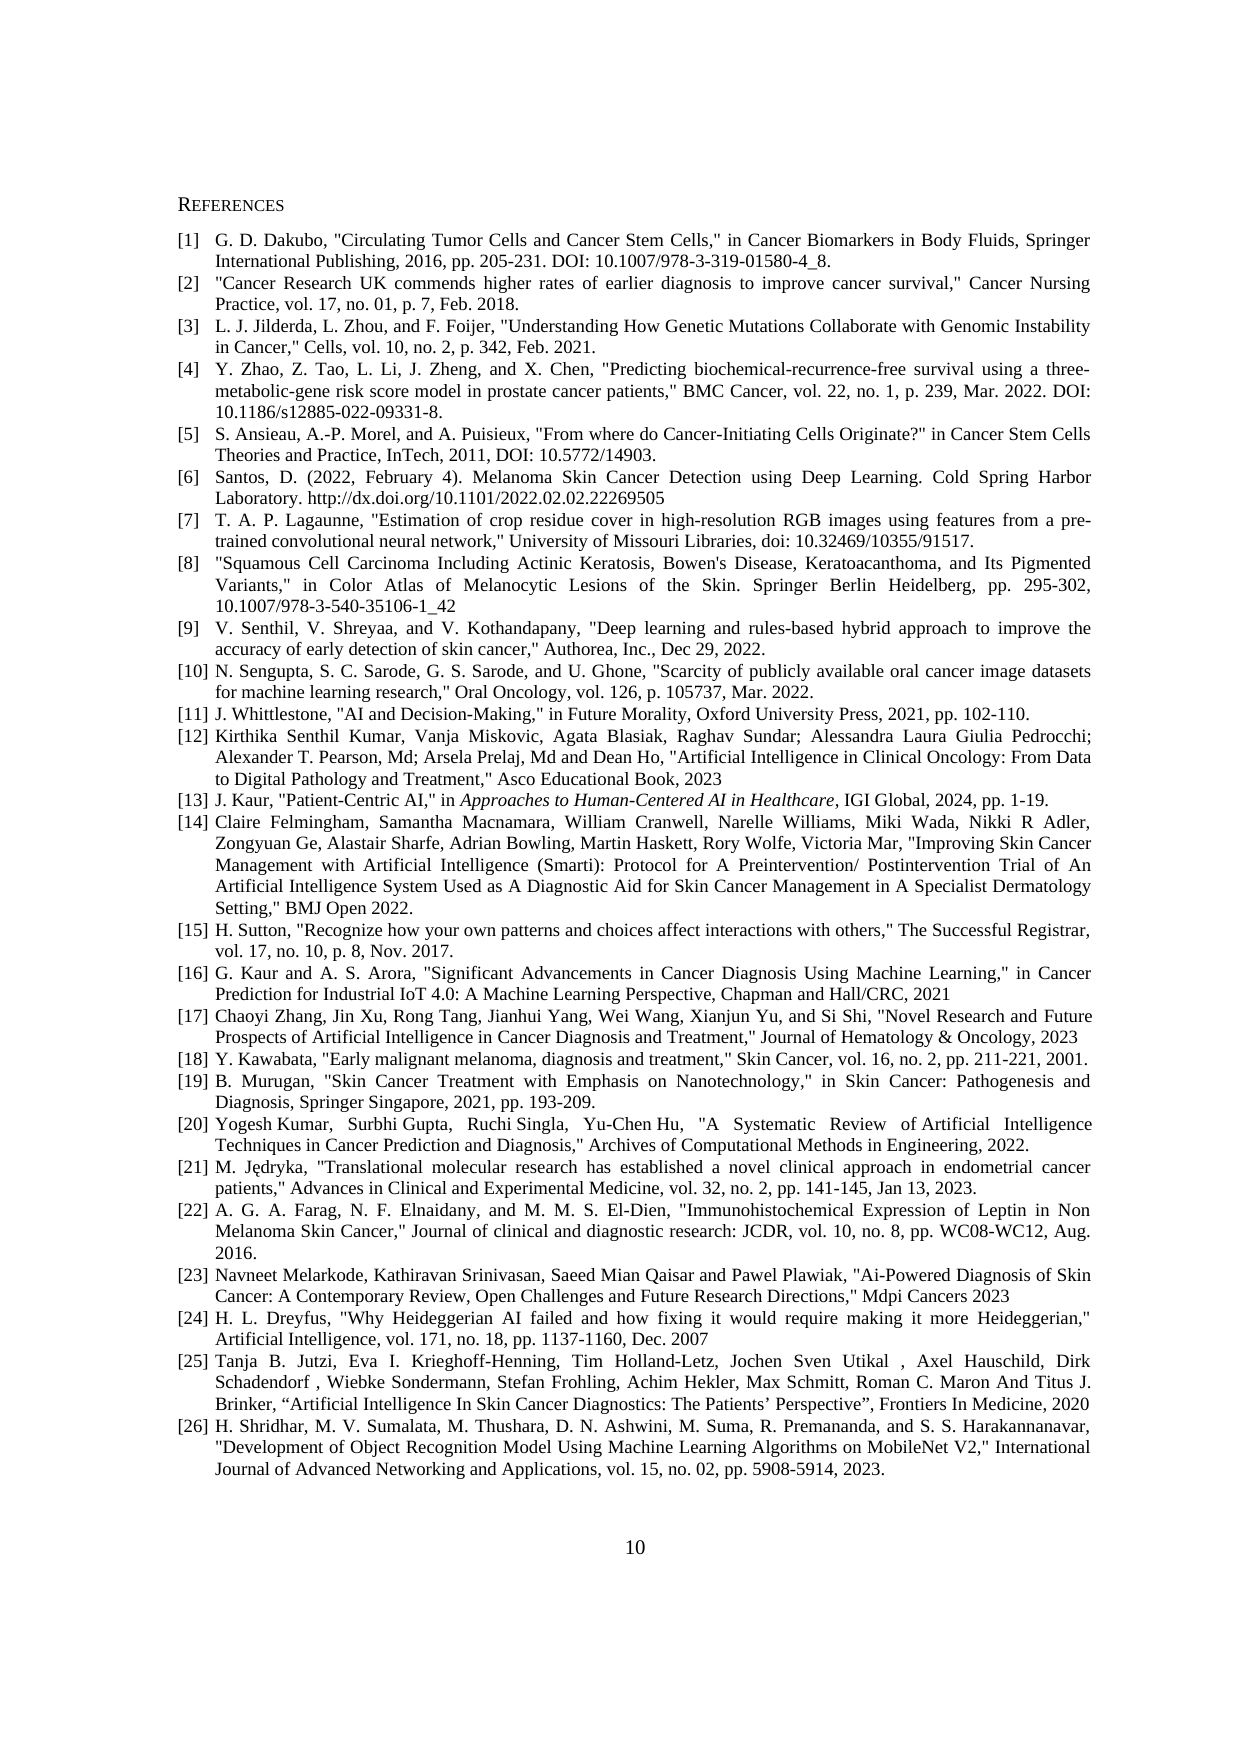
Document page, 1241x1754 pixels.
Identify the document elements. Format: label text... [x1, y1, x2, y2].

text S. Ansieau, A.-P. Morel, and A. Puisieux, "From where do Cancer-Initiating Cells Originate?" in Cancer Stem Cells Theories and Practice, InTech, 2011, DOI: 10.5772/14903. [177, 423, 1092, 466]
text B. Murugan, "Skin Cancer Treatment with Emphasis on Nanotechnology," in Skin Cancer: Pathogenesis and Diagnosis, Springer Singapore, 2021, pp. 193-209. [177, 1069, 1092, 1113]
text Santos, D. (2022, February 4). Melanoma Skin Cancer Detection using Deep Learning. Cold Spring Harbor Laboratory. http://dx.doi.org/10.1101/2022.02.02.22269505 [177, 466, 1092, 509]
text V. Senthil, V. Shreyaa, and V. Kothandapany, "Deep learning and rules-based hybrid approach to improve the accuracy of early detection of skin cancer," Authorea, Inc., Dec 29, 2022. [177, 617, 1092, 660]
text H. Sutton, "Recognize how your own patterns and choices affect interactions with others," The Successful Registrar, vol. 17, no. 10, p. 8, Nov. 2017. [177, 918, 1092, 962]
text Y. Zhao, Z. Tao, L. Li, J. Zheng, and X. Chen, "Predicting biochemical-recurrence-free survival using a three-metabolic-gene risk score model in prostate cancer patients," BMC Cancer, vol. 22, no. 1, p. 239, Mar. 2022. DOI: 10.1186/s12885-022-09331-8. [177, 358, 1092, 423]
text Tanja B. Jutzi, Eva I. Krieghoff-Henning, Tim Holland-Letz, Jochen Sven Utikal , Axel Hauschild, Dirk Schadendorf , Wiebke Sondermann, Stefan Frohling, Achim Hekler, Max Schmitt, Roman C. Maron And Titus J. Brinker, “Artificial Intelligence In Skin Cancer Diagnostics: The Patients’ Perspective”, Frontiers In Medicine, 2020 [177, 1350, 1092, 1414]
text H. L. Dreyfus, "Why Heideggerian AI failed and how fixing it would require making it more Heideggerian," Artificial Intelligence, vol. 171, no. 18, pp. 1137-1160, Dec. 2007 [177, 1307, 1092, 1350]
text Navneet Melarkode, Kathiravan Srinivasan, Saeed Mian Qaisar and Pawel Plawiak, "Ai-Powered Diagnosis of Skin Cancer: A Contemporary Review, Open Challenges and Future Research Directions," Mdpi Cancers 2023 [177, 1263, 1092, 1307]
text Kirthika Senthil Kumar, Vanja Miskovic, Agata Blasiak, Raghav Sundar; Alessandra Laura Giulia Pedrocchi; Alexander T. Pearson, Md; Arsela Prelaj, Md and Dean Ho, "Artificial Intelligence in Clinical Oncology: From Data to Digital Pathology and Treatment," Asco Educational Book, 2023 [177, 724, 1092, 789]
text "Squamous Cell Carcinoma Including Actinic Keratosis, Bowen's Disease, Keratoacanthoma, and Its Pigmented Variants," in Color Atlas of Melanocytic Lesions of the Skin. Springer Berlin Heidelberg, pp. 295-302, 10.1007/978-3-540-35106-1_42 [177, 552, 1092, 617]
text G. D. Dakubo, "Circulating Tumor Cells and Cancer Stem Cells," in Cancer Biomarkers in Body Fluids, Springer International Publishing, 2016, pp. 205-231. DOI: 10.1007/978-3-319-01580-4_8. [177, 228, 1092, 272]
text L. J. Jilderda, L. Zhou, and F. Foijer, "Understanding How Genetic Mutations Collaborate with Genomic Instability in Cancer," Cells, vol. 10, no. 2, p. 342, Feb. 2021. [177, 315, 1092, 358]
text A. G. A. Farag, N. F. Elnaidany, and M. M. S. El-Dien, "Immunohistochemical Expression of Leptin in Non Melanoma Skin Cancer," Journal of clinical and diagnostic research: JCDR, vol. 10, no. 8, pp. WC08-WC12, Aug. 2016. [177, 1199, 1092, 1263]
text "Cancer Research UK commends higher rates of earlier diagnosis to improve cancer survival," Cancer Nursing Practice, vol. 17, no. 01, p. 7, Feb. 2018. [177, 272, 1092, 315]
text Claire Felmingham, Samantha Macnamara, William Cranwell, Narelle Williams, Miki Wada, Nikki R Adler, Zongyuan Ge, Alastair Sharfe, Adrian Bowling, Martin Haskett, Rory Wolfe, Victoria Mar, "Improving Skin Cancer Management with Artificial Intelligence (Smarti): Protocol for A Preintervention/ Postintervention Trial of An Artificial Intelligence System Used as A Diagnostic Aid for Skin Cancer Management in A Specialist Dermatology Setting," BMJ Open 2022. [177, 811, 1092, 918]
subtitle References [177, 192, 1092, 216]
text Chaoyi Zhang, Jin Xu, Rong Tang, Jianhui Yang, Wei Wang, Xianjun Yu, and Si Shi, "Novel Research and Future Prospects of Artificial Intelligence in Cancer Diagnosis and Treatment," Journal of Hematology & Oncology, 2023 [177, 1005, 1092, 1048]
text T. A. P. Lagaunne, "Estimation of crop residue cover in high-resolution RGB images using features from a pre-trained convolutional neural network," University of Missouri Libraries, doi: 10.32469/10355/91517. [177, 509, 1092, 552]
text H. Shridhar, M. V. Sumalata, M. Thushara, D. N. Ashwini, M. Suma, R. Premananda, and S. S. Harakannanavar, "Development of Object Recognition Model Using Machine Learning Algorithms on MobileNet V2," International Journal of Advanced Networking and Applications, vol. 15, no. 02, pp. 5908-5914, 2023. [177, 1414, 1092, 1479]
text J. Whittlestone, "AI and Decision-Making," in Future Morality, Oxford University Press, 2021, pp. 102-110. [177, 703, 1092, 724]
text Y. Kawabata, "Early malignant melanoma, diagnosis and treatment," Skin Cancer, vol. 16, no. 2, pp. 211-221, 2001. [177, 1048, 1092, 1069]
text J. Kaur, "Patient-Centric AI," in Approaches to Human-Centered AI in Healthcare, IGI Global, 2024, pp. 1-19. [177, 789, 1092, 811]
text N. Sengupta, S. C. Sarode, G. S. Sarode, and U. Ghone, "Scarcity of publicly available oral cancer image datasets for machine learning research," Oral Oncology, vol. 126, p. 105737, Mar. 2022. [177, 660, 1092, 703]
text G. Kaur and A. S. Arora, "Significant Advancements in Cancer Diagnosis Using Machine Learning," in Cancer Prediction for Industrial IoT 4.0: A Machine Learning Perspective, Chapman and Hall/CRC, 2021 [177, 962, 1092, 1005]
text Yogesh Kumar, Surbhi Gupta, Ruchi Singla, Yu-Chen Hu, "A Systematic Review of Artificial Intelligence Techniques in Cancer Prediction and Diagnosis," Archives of Computational Methods in Engineering, 2022. [177, 1113, 1092, 1156]
text M. Jędryka, "Translational molecular research has established a novel clinical approach in endometrial cancer patients," Advances in Clinical and Experimental Medicine, vol. 32, no. 2, pp. 141-145, Jan 13, 2023. [177, 1156, 1092, 1199]
